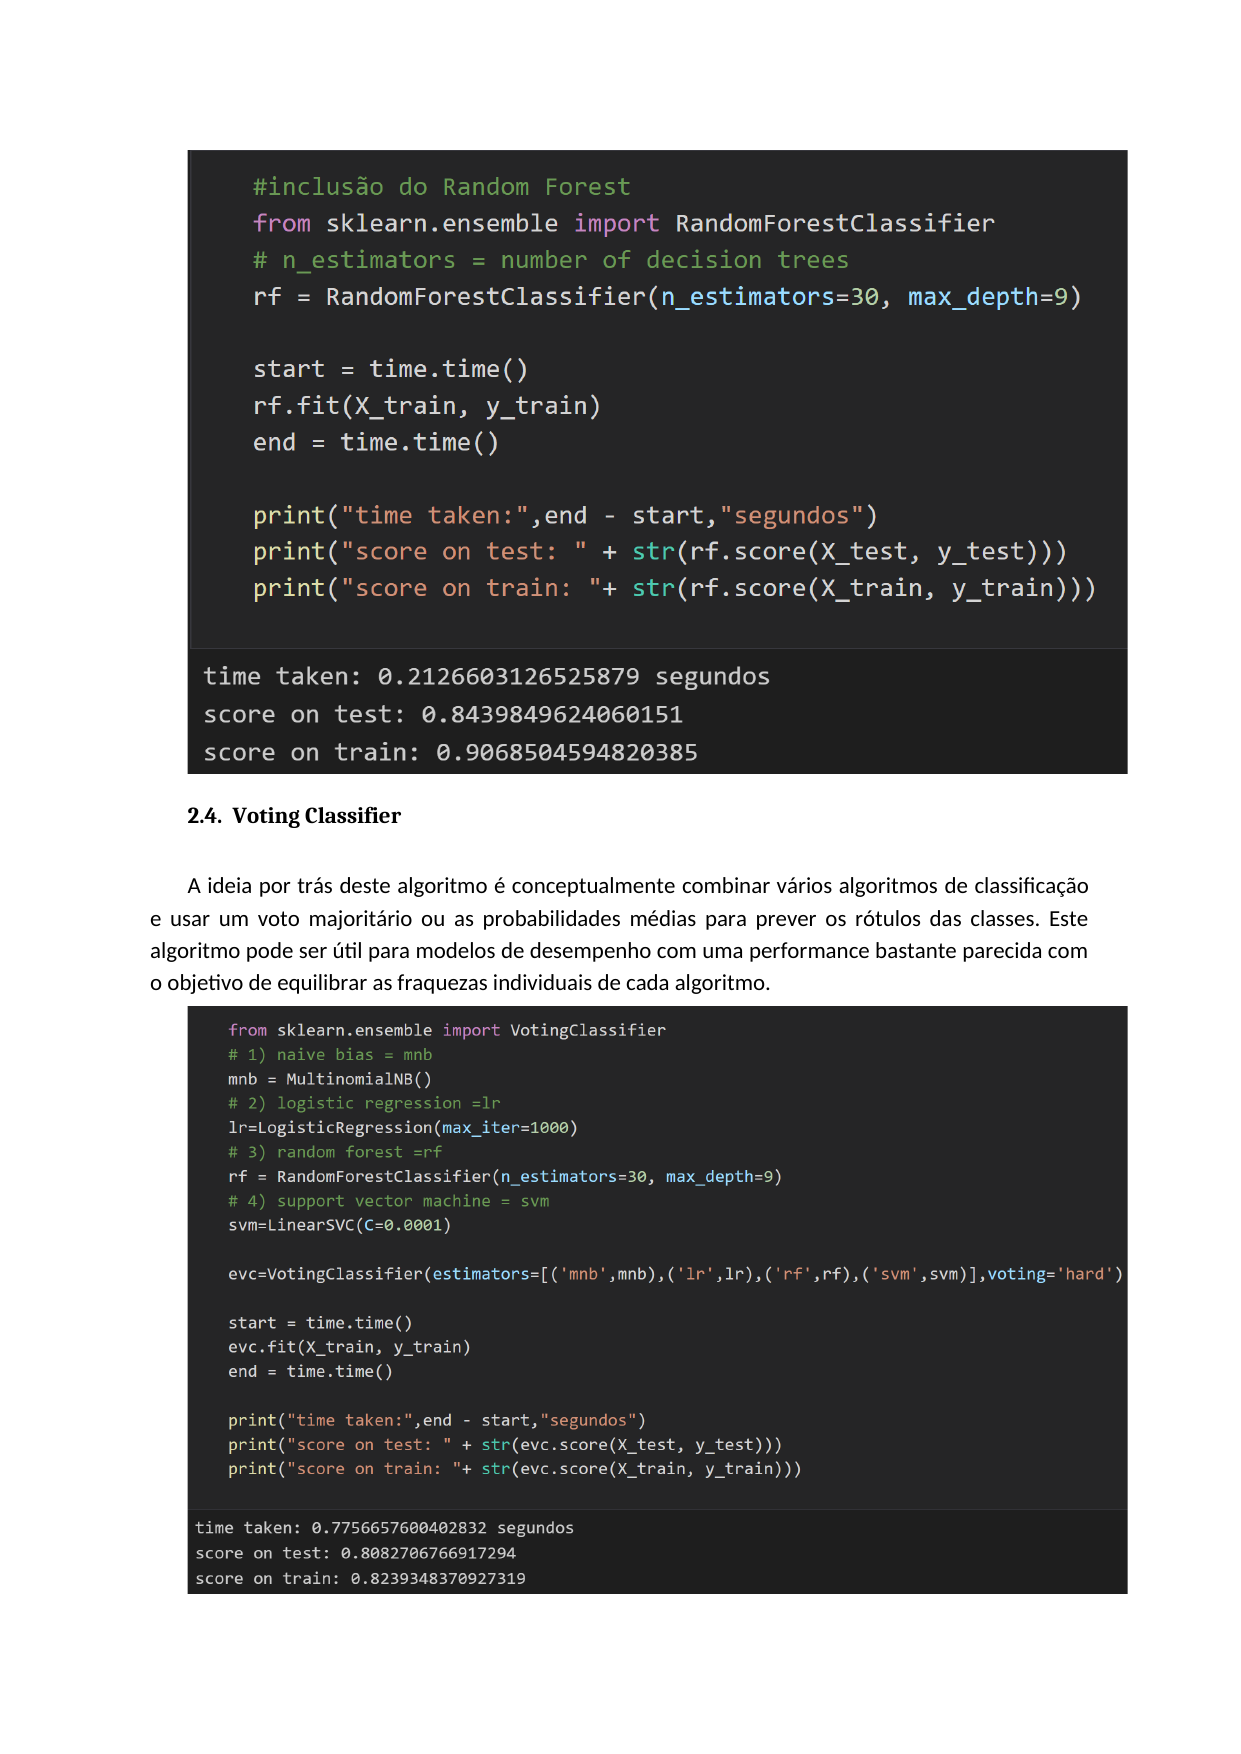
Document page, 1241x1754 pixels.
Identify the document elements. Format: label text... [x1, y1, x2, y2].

text A ideia por trás deste algoritmo é conceptualmente combinar vários algoritmos de classificação e usar um voto majoritário ou as probabilidades médias para prever os rótulos das classes. Este algoritmo pode ser útil para modelos de desempenho com uma performance bastante parecida com o objetivo de equilibrar as fraquezas individuais de cada algoritmo. [150, 872, 1090, 996]
picture [187, 1006, 1128, 1594]
subtitle Voting Classifier [187, 803, 1090, 829]
picture [187, 150, 1128, 774]
